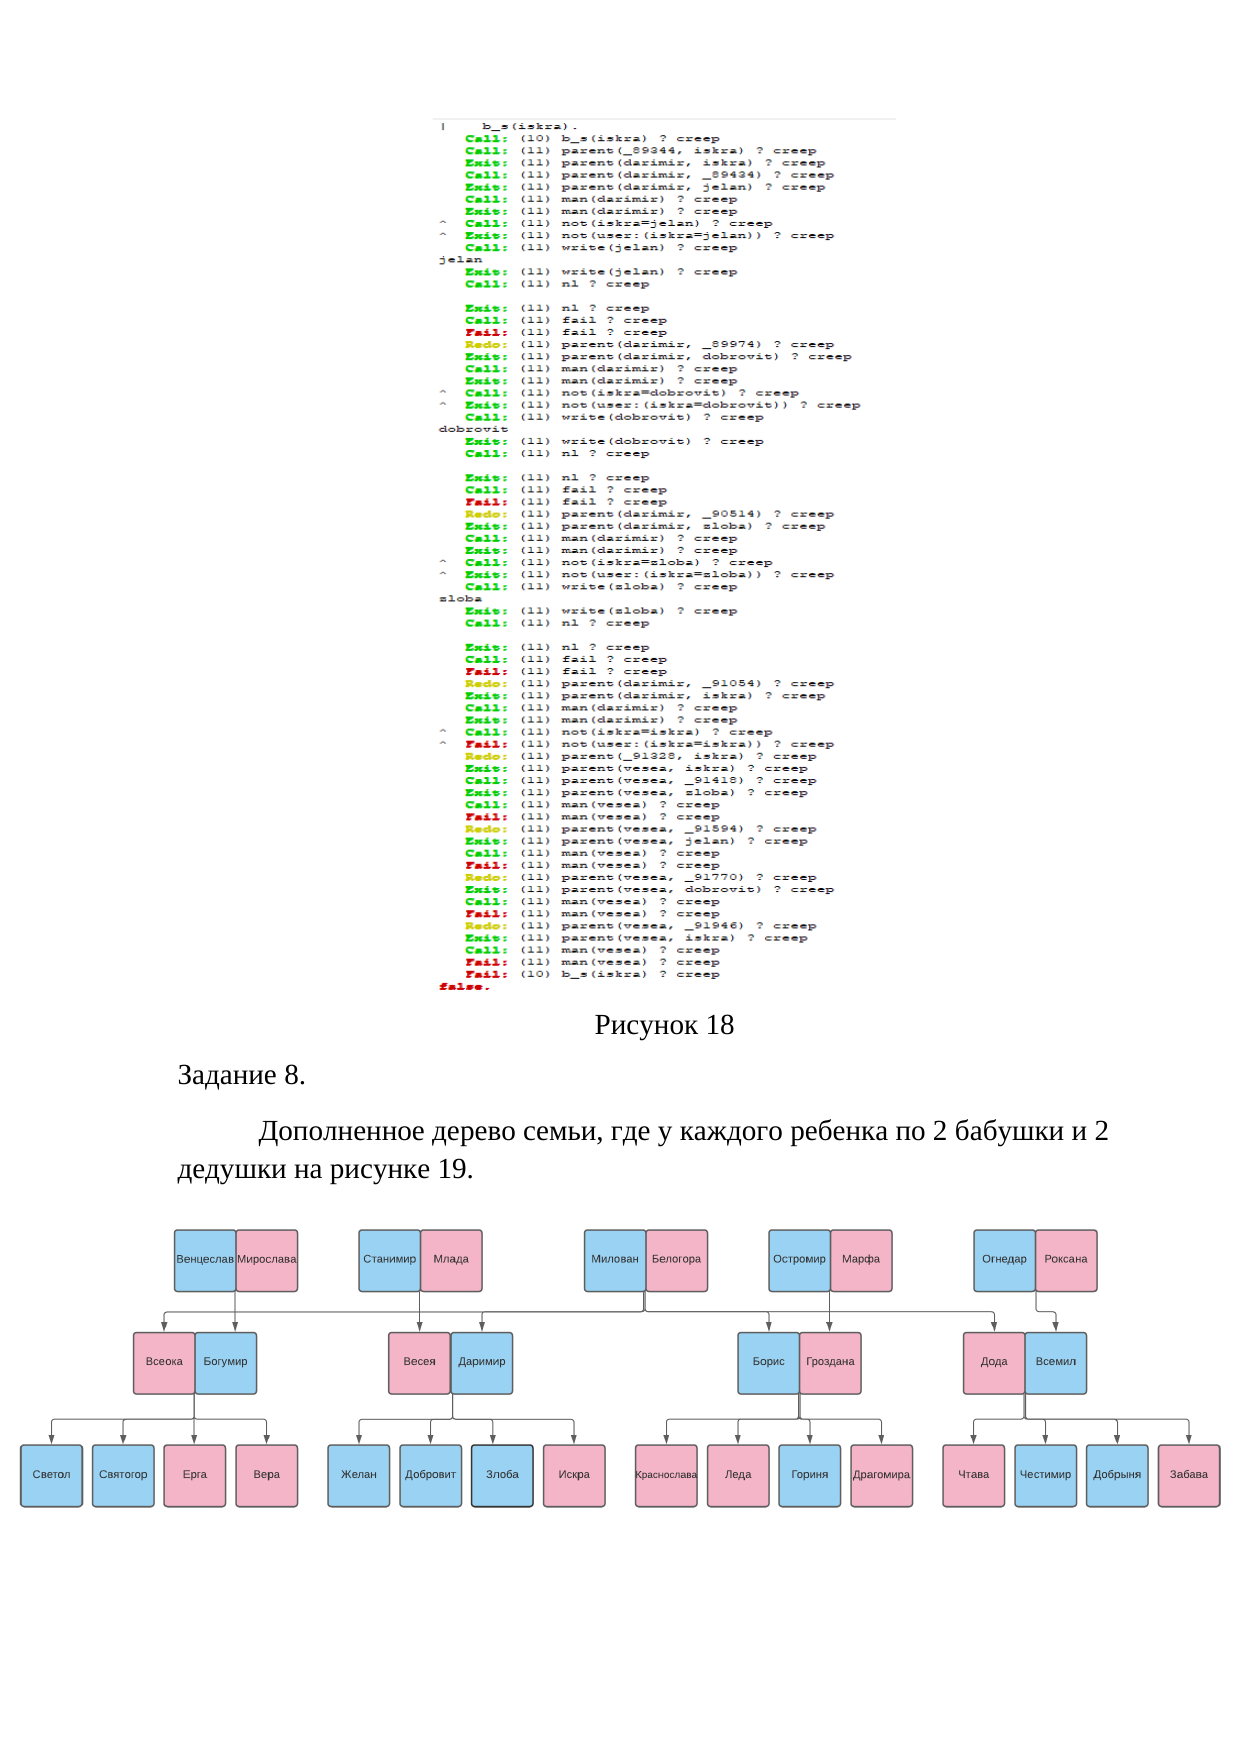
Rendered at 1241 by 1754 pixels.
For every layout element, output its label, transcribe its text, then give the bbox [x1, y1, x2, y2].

picture [0, 1210, 1240, 1527]
text Дополненное дерево семьи, где у каждого ребенка по 2 бабушки и 2 дедушки на рисунке 19. [177, 1113, 1152, 1185]
picture [432, 118, 897, 994]
text Рисунок 18 [177, 1007, 1152, 1041]
text Задание 8. [177, 1057, 1152, 1091]
